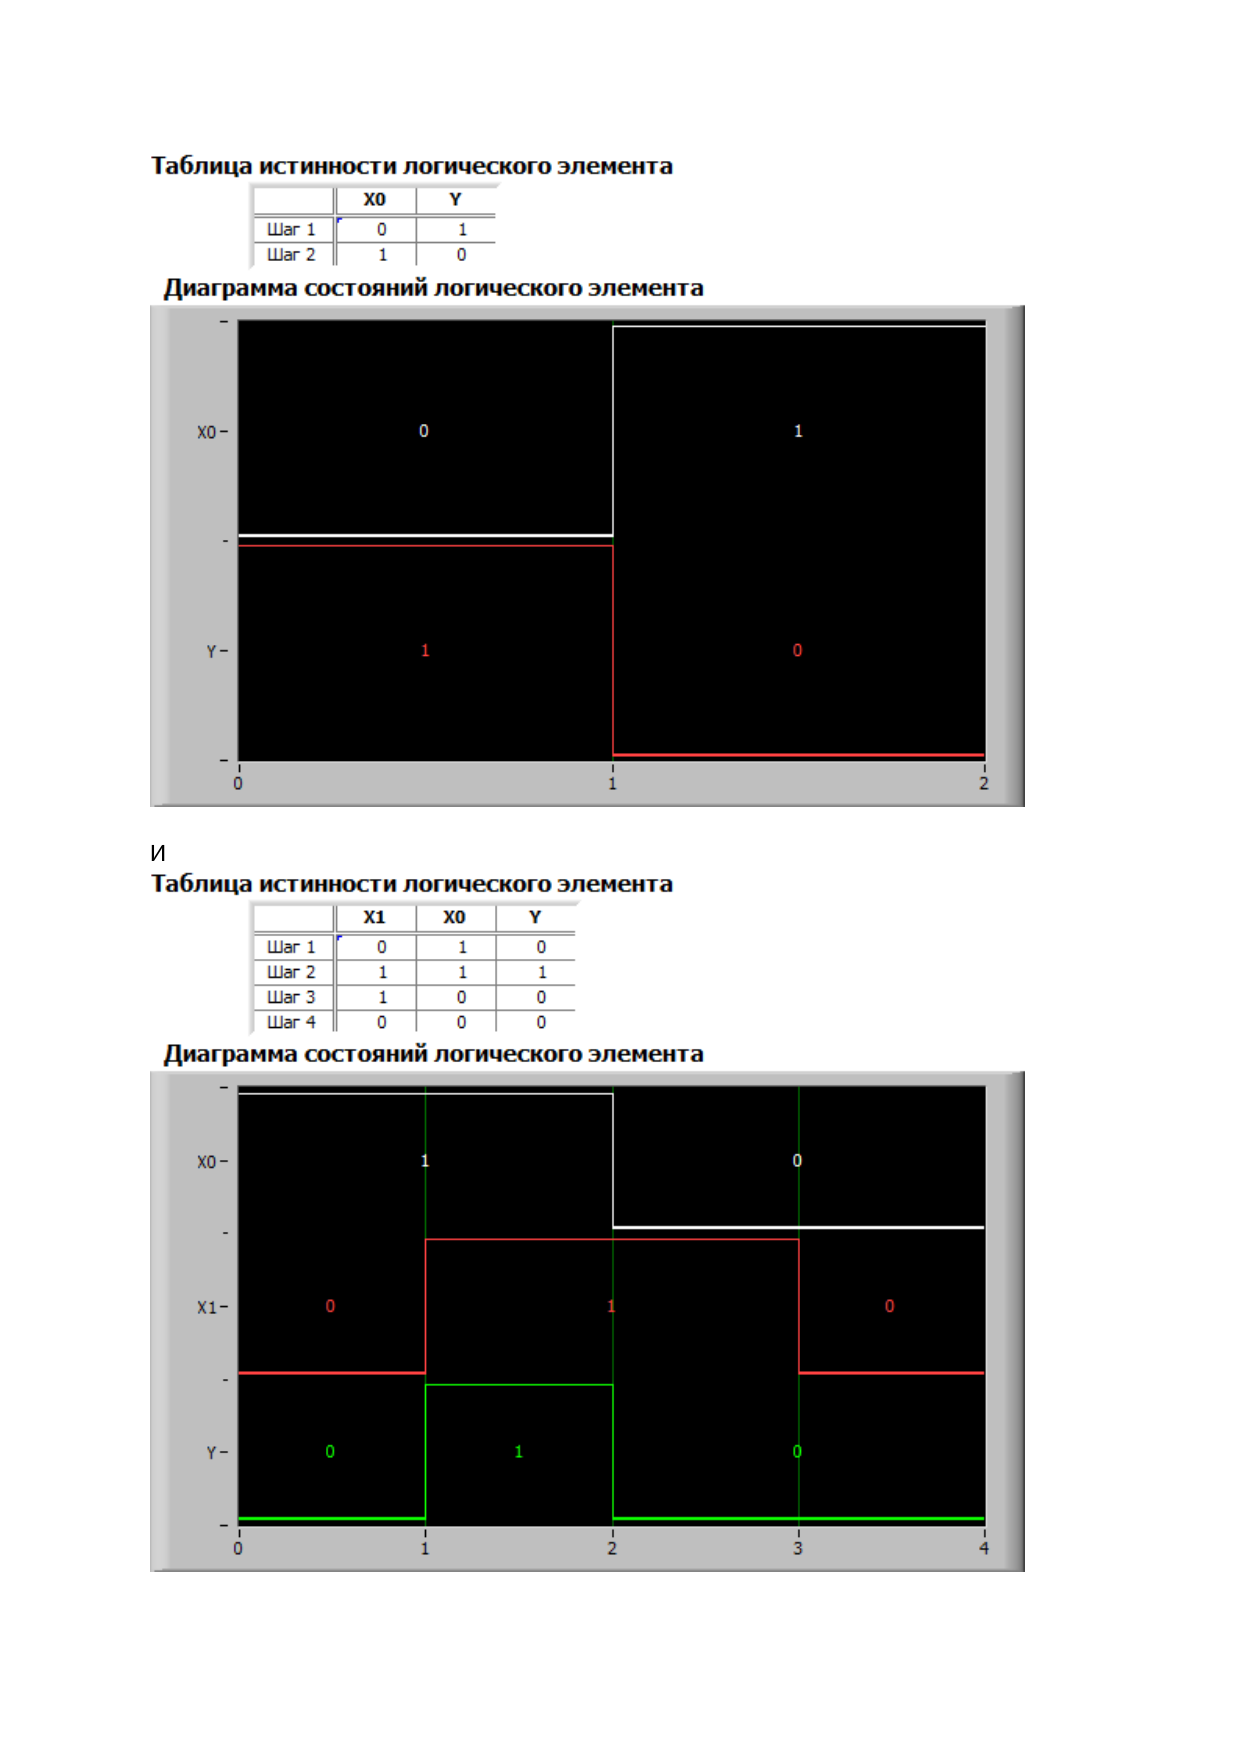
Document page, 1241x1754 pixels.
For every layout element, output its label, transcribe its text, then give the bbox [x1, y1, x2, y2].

picture [150, 867, 1025, 1572]
picture [150, 150, 1025, 807]
text И [150, 837, 1090, 867]
